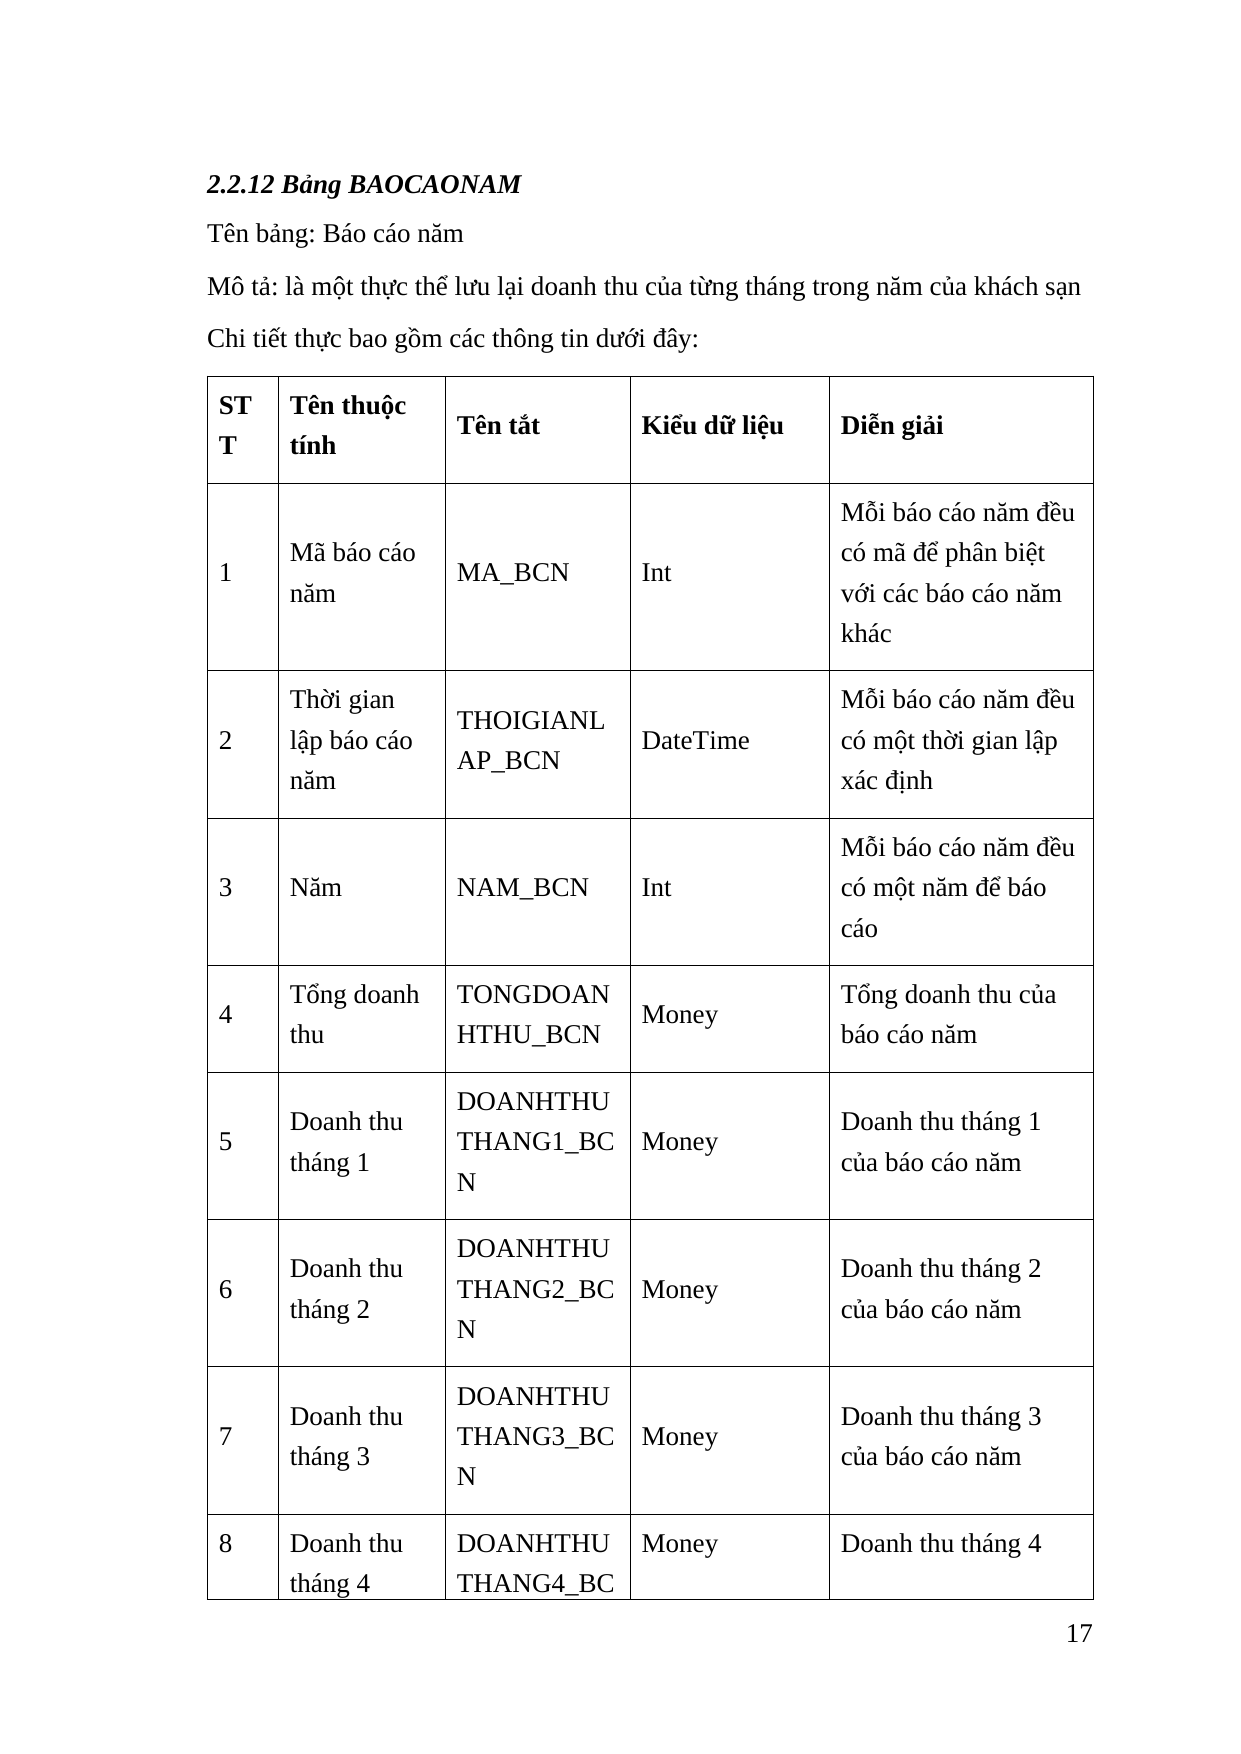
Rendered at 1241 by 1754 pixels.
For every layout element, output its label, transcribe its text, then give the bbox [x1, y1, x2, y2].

table_cell 2 [208, 671, 278, 817]
table_header Kiểu dữ liệu [631, 377, 829, 482]
table_cell THOIGIANLAP_BCN [446, 671, 630, 817]
table_cell 6 [208, 1220, 278, 1366]
table_cell Money [631, 966, 829, 1072]
table_cell Money [631, 1073, 829, 1219]
table_cell Mỗi báo cáo năm đều có một thời gian lập xác định [830, 671, 1093, 817]
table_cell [830, 1515, 1093, 1598]
table_cell TONGDOANHTHU_BCN [446, 966, 630, 1072]
table_cell Doanh thu tháng 1 [279, 1073, 445, 1219]
table_cell Money [631, 1515, 829, 1598]
table_cell Money [631, 1220, 829, 1366]
text Chi tiết thực bao gồm các thông tin dưới đây: [207, 323, 1092, 354]
table_header Diễn giải [830, 377, 1093, 482]
table_cell Doanh thu tháng 1 của báo cáo năm [830, 1073, 1093, 1219]
table_cell DateTime [631, 671, 829, 817]
table_cell Money [631, 1367, 829, 1513]
table_cell Mỗi báo cáo năm đều có mã để phân biệt với các báo cáo năm khác [830, 484, 1093, 670]
text Mô tả: là một thực thể lưu lại doanh thu của từng tháng trong năm của khách sạn [207, 270, 1092, 301]
subtitle 2.2.12 Bảng BAOCAONAM [207, 168, 1092, 200]
table_header STT [208, 377, 278, 482]
table_cell Tổng doanh thu của báo cáo năm [830, 966, 1093, 1072]
table_cell Int [631, 484, 829, 670]
table_cell DOANHTHUTHANG3_BCN [446, 1367, 630, 1513]
table_cell Mỗi báo cáo năm đều có một năm để báo cáo [830, 819, 1093, 965]
table_cell 3 [208, 819, 278, 965]
table_cell DOANHTHUTHANG4_BCN [446, 1515, 630, 1598]
table_cell MA_BCN [446, 484, 630, 670]
table_cell 7 [208, 1367, 278, 1513]
table_cell Thời gian lập báo cáo năm [279, 671, 445, 817]
table_cell DOANHTHUTHANG2_BCN [446, 1220, 630, 1366]
table_header Tên tắt [446, 377, 630, 482]
table_cell 8 [208, 1515, 278, 1598]
table_cell Tổng doanh thu [279, 966, 445, 1072]
table_cell Năm [279, 819, 445, 965]
table_cell Doanh thu tháng 2 của báo cáo năm [830, 1220, 1093, 1366]
table_cell Doanh thu tháng 2 [279, 1220, 445, 1366]
table_cell Int [631, 819, 829, 965]
table_cell Doanh thu tháng 3 của báo cáo năm [830, 1367, 1093, 1513]
table_cell 4 [208, 966, 278, 1072]
table_cell NAM_BCN [446, 819, 630, 965]
text Tên bảng: Báo cáo năm [207, 217, 1092, 248]
table_header Tên thuộc tính [279, 377, 445, 482]
table_cell Doanh thu tháng 3 [279, 1367, 445, 1513]
table_cell Doanh thu tháng 4 [279, 1515, 445, 1598]
table_cell 5 [208, 1073, 278, 1219]
table_cell 1 [208, 484, 278, 670]
table_cell DOANHTHUTHANG1_BCN [446, 1073, 630, 1219]
table_cell Mã báo cáo năm [279, 484, 445, 670]
